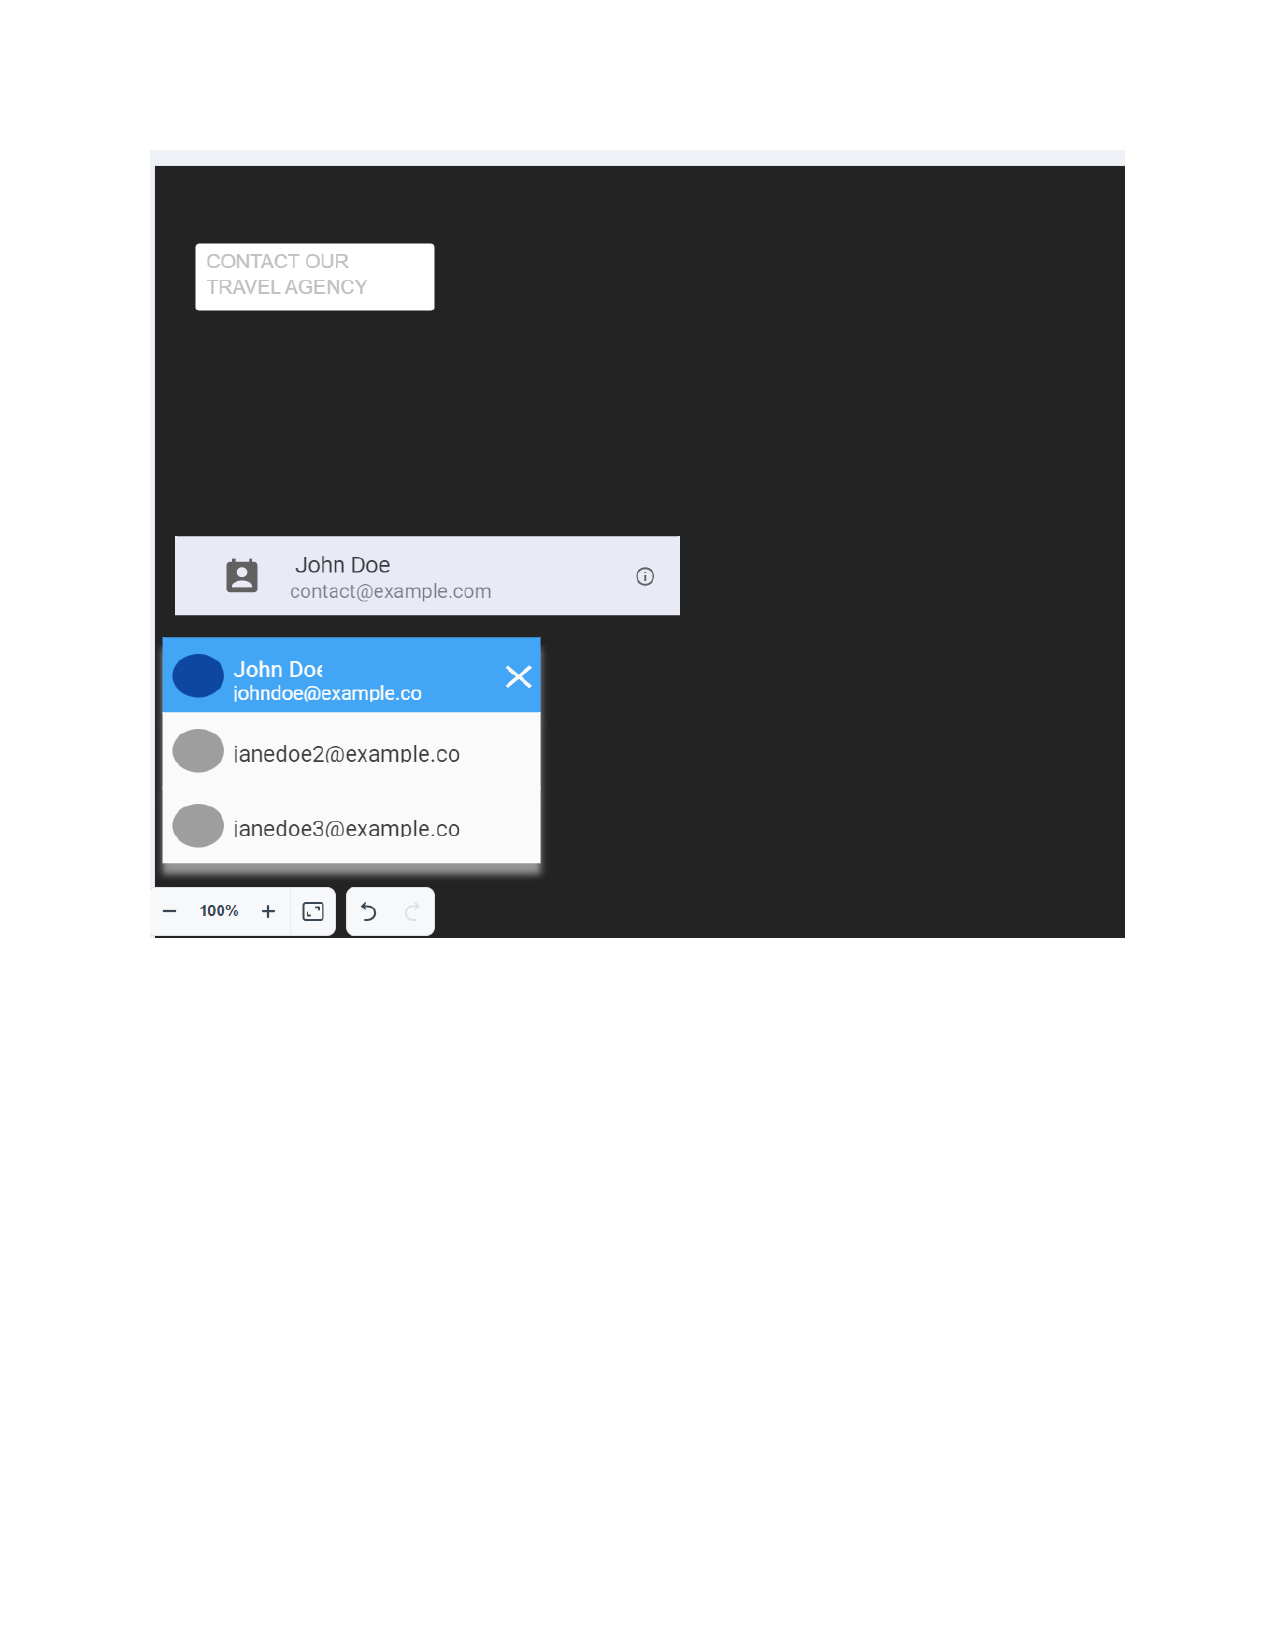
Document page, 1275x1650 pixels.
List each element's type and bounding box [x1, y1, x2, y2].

picture [150, 150, 1125, 938]
